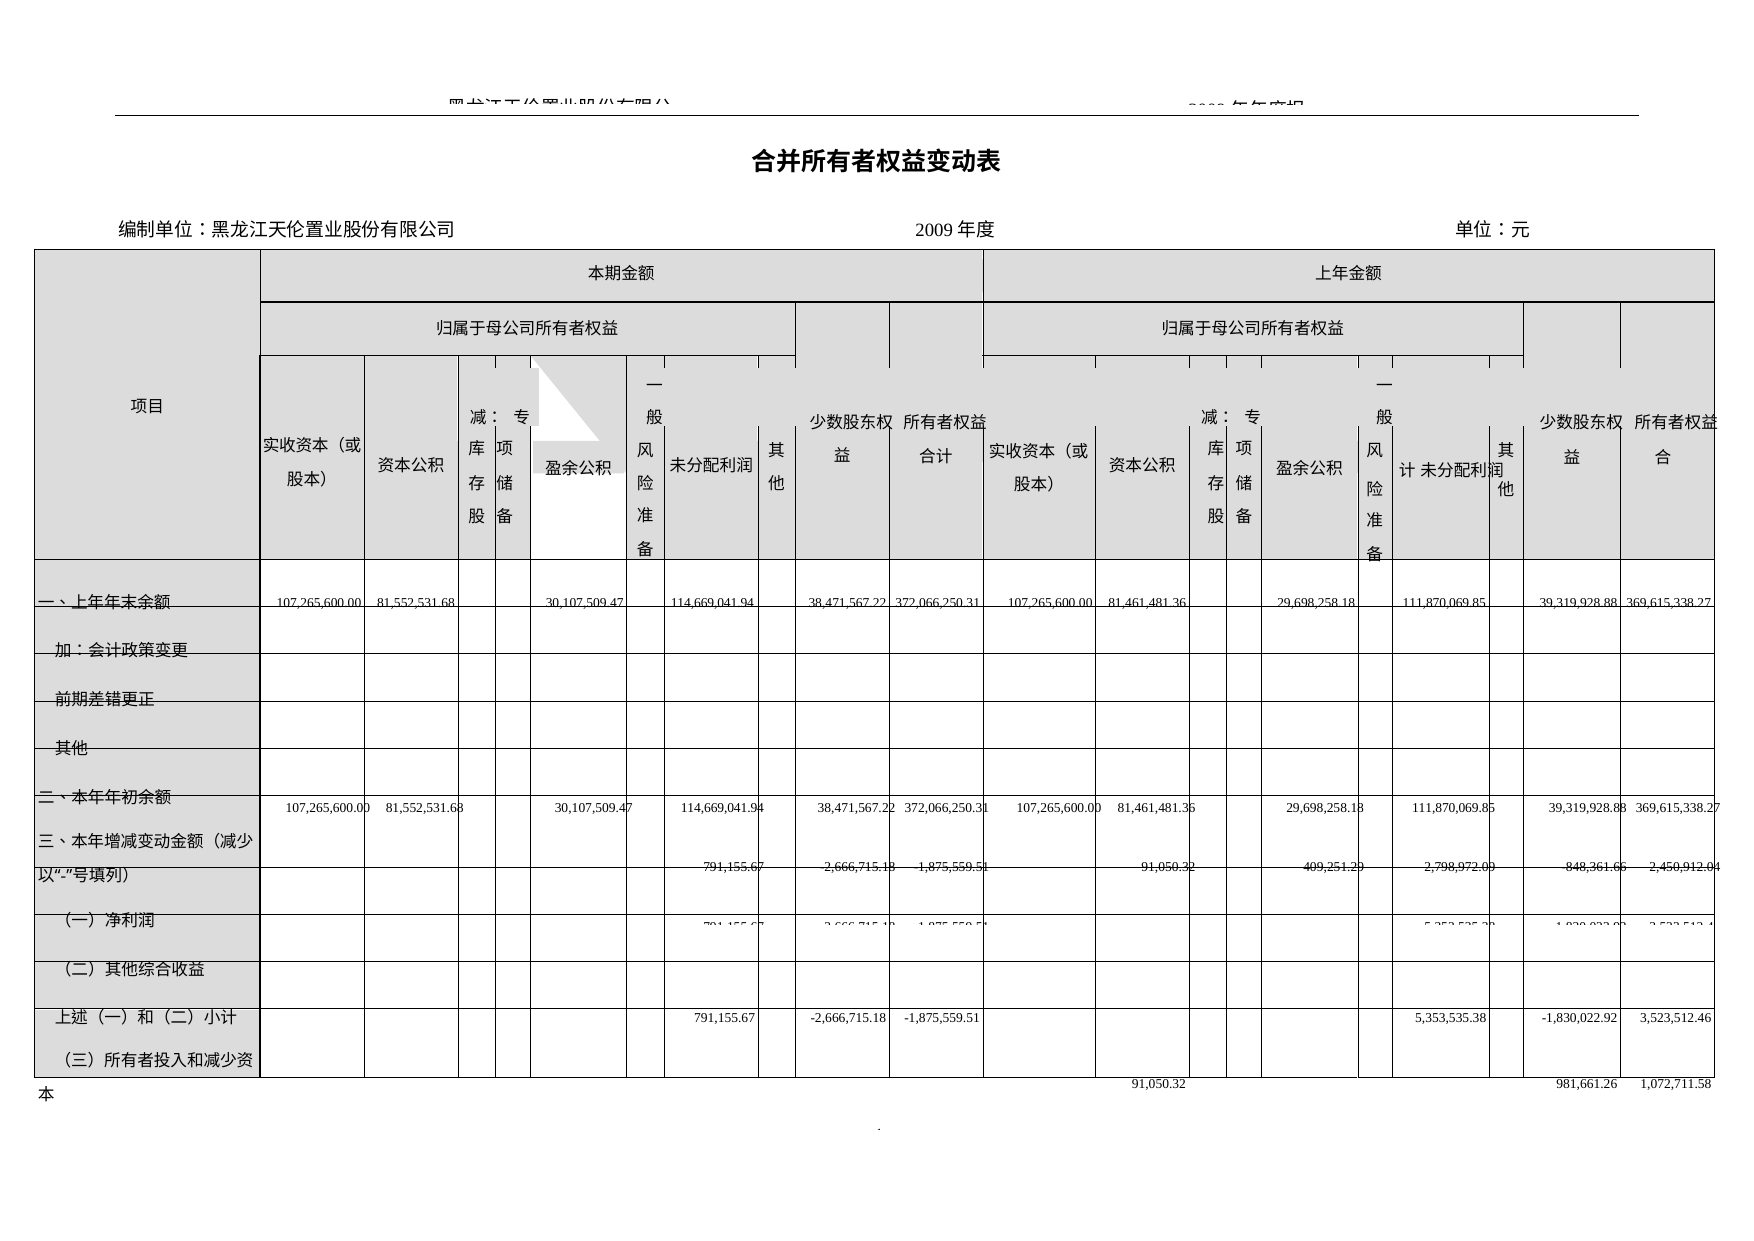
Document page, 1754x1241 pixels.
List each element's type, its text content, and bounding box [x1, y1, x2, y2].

text 股 备 [468, 504, 523, 527]
text 险 他 [637, 474, 852, 493]
text 本期金额 上年金额 [588, 262, 1727, 285]
text 归属于母公司所有者权益 归属于母公司所有者权益 [436, 317, 1727, 339]
text 上述（一）和（二）小计 791,155.67 -2,666,715.18 -1,875,559.51 5,353,535.38 -1,830,022.92 3,523,512.46 [54, 1006, 1727, 1029]
text 盈余公积 [545, 456, 613, 479]
text （三）所有者投入和减少资 本 [38, 1048, 255, 1105]
text 其他 [54, 737, 1727, 759]
text 库 项 [468, 439, 523, 458]
text 编制单位：黑龙江天伦置业股份有限公司 2009 年度 单位：元 [118, 217, 1727, 242]
text 准 备 [1366, 509, 1385, 565]
text 二、本年年初余额 [38, 786, 1727, 808]
text 一、上年年末余额 107,265,600.00 81,552,531.68 30,107,509.47 114,669,041.94 38,471,567.22 372,066,250.31 107,265,600.00 81,461,481.36 29,698,258.18 111,870,069.85 39,319,928.88 369,615,338.27 [38, 591, 1727, 613]
text 存 储 [1093, 474, 1252, 494]
text 险 他 [1366, 481, 1684, 498]
text 资本公积 [377, 458, 523, 474]
text 风 其 益 合计 未分配利润 [1366, 450, 1684, 481]
text 准 备 [637, 504, 655, 560]
text 实收资本（或 股本） [263, 434, 363, 490]
text 前期差错更正 [54, 688, 1727, 710]
text （二）其他综合收益 [54, 957, 1727, 980]
text 合计 实收资本（或 股本） [919, 439, 1089, 495]
text （一）净利润 [54, 908, 1727, 931]
text 加：会计政策变更 [54, 639, 1727, 661]
text 股 备 [1093, 504, 1252, 527]
text 存 储 [468, 474, 523, 494]
text 盈余公积 [1276, 456, 1344, 479]
text 资本公积 [1108, 458, 1252, 474]
text 库 项 [1093, 439, 1252, 458]
text 91,050.32 981,661.26 1,072,711.58 [1132, 1076, 1727, 1092]
text 未分配利润 [667, 460, 755, 474]
text 项目 [130, 395, 363, 418]
text 三、本年增减变动金额（减少 以“-”号填列） [38, 830, 255, 886]
text 合并所有者权益变动表 [749, 144, 1004, 178]
text 风 其 益 [637, 439, 852, 460]
